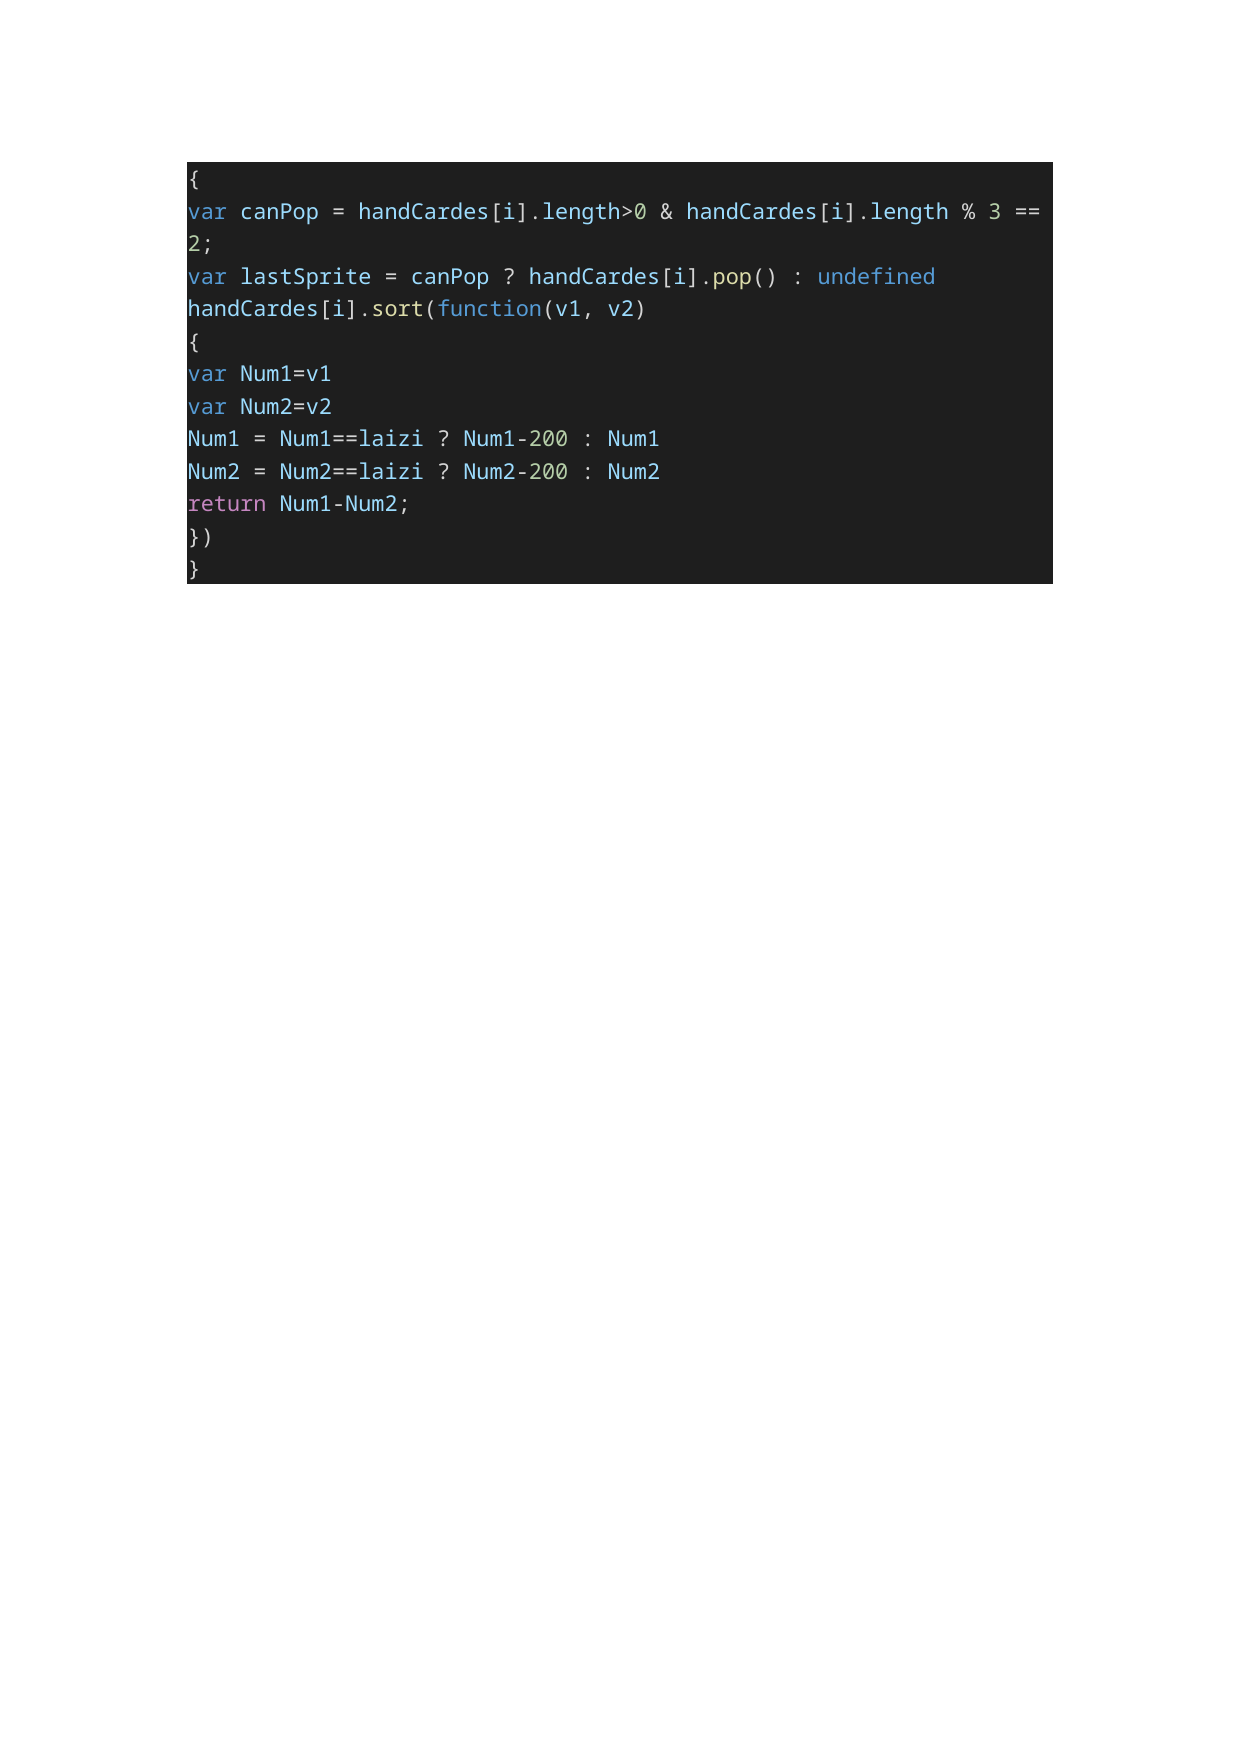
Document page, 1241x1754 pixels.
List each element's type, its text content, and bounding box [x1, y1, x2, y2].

text }) [187, 519, 1053, 552]
text handCardes[i].sort(function(v1, v2) [187, 292, 1053, 324]
text var Num1=v1 [187, 357, 1053, 389]
text var canPop = handCardes[i].length>0 & handCardes[i].length % 3 == 2; [187, 194, 1053, 259]
text Num2 = Num2==laizi ? Num2-200 : Num2 [187, 454, 1053, 487]
text } [187, 552, 1053, 584]
text var Num2=v2 [187, 389, 1053, 422]
text { [187, 324, 1053, 357]
text return Num1-Num2; [187, 487, 1053, 519]
text { [187, 162, 1053, 194]
text Num1 = Num1==laizi ? Num1-200 : Num1 [187, 422, 1053, 454]
text var lastSprite = canPop ? handCardes[i].pop() : undefined [187, 259, 1053, 292]
